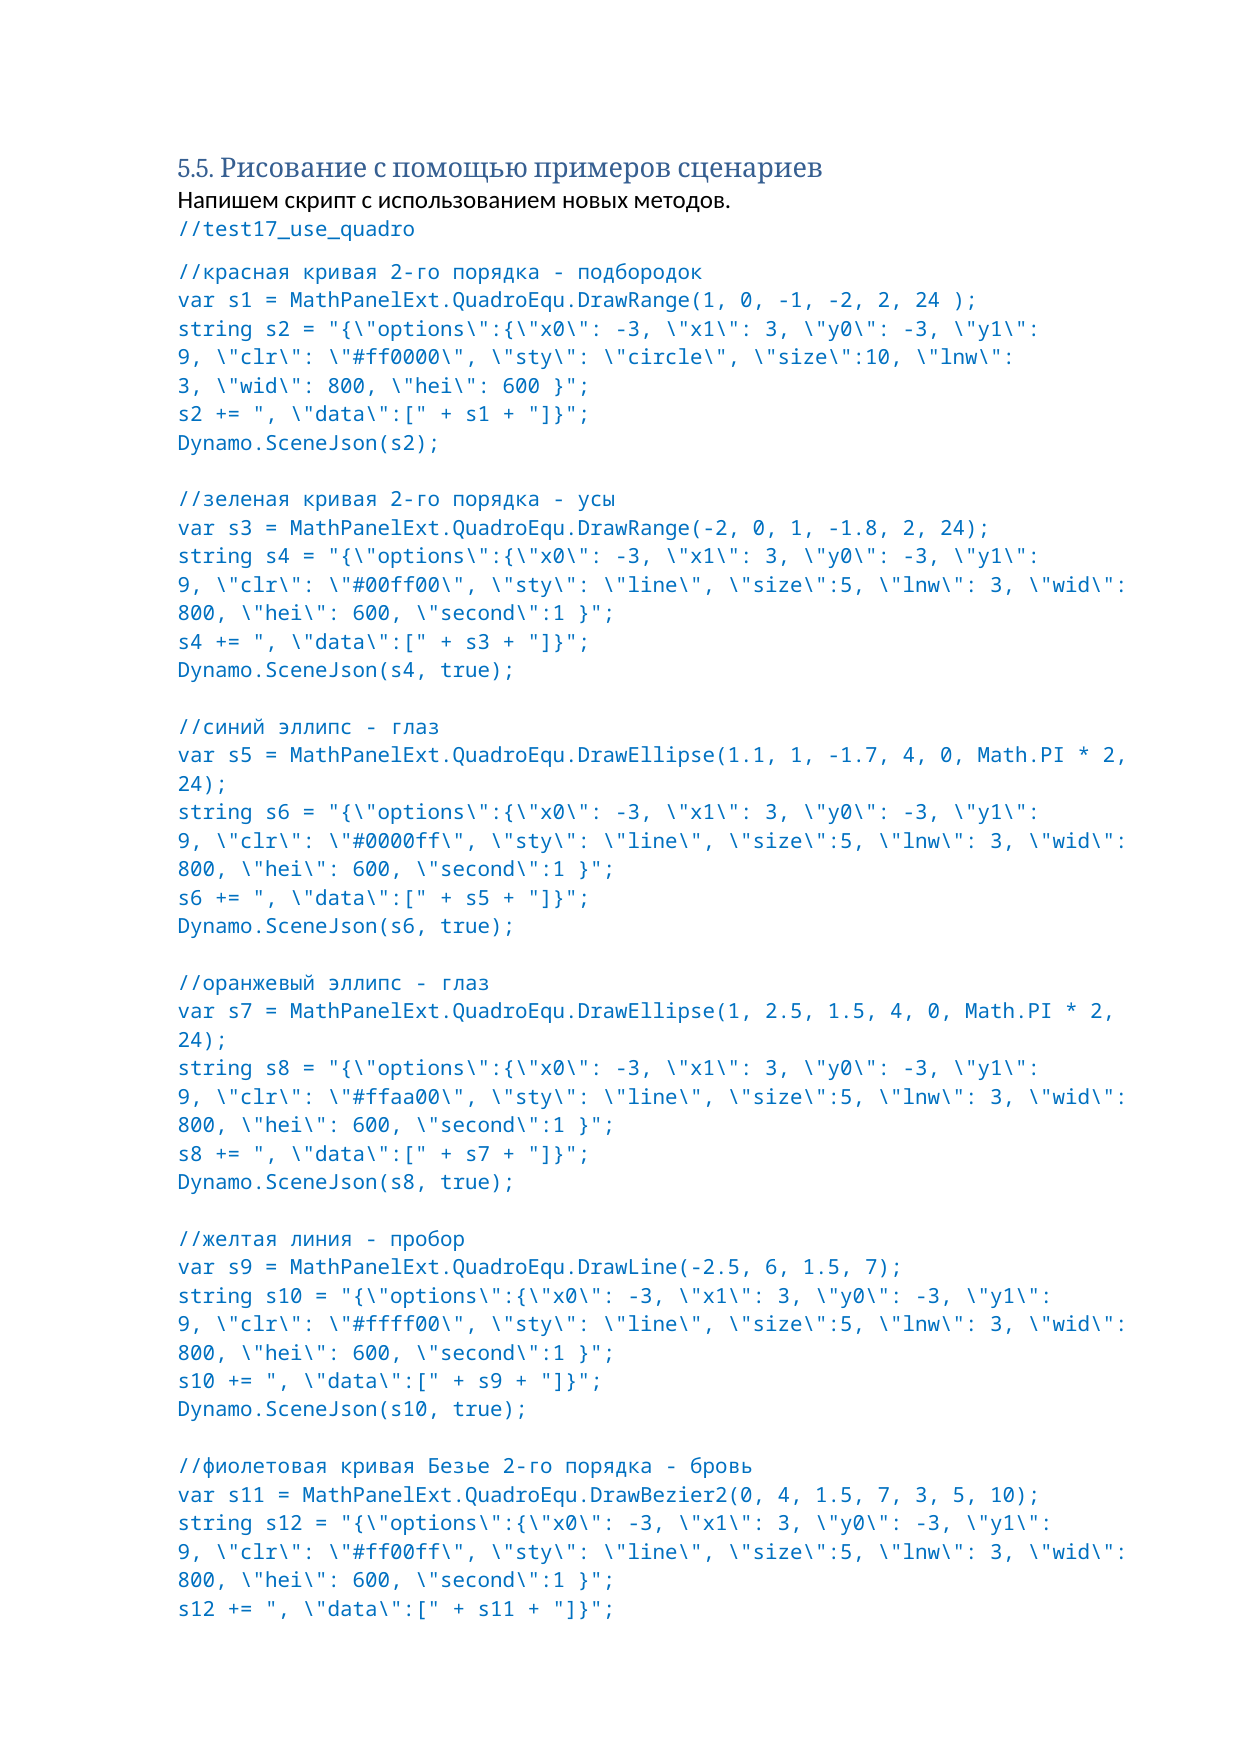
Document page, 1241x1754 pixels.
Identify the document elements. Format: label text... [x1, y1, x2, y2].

text Dynamo.SceneJson(s2); [177, 428, 1152, 456]
text s12 += ", \"data\":[" + s11 + "]}"; [177, 1594, 1152, 1622]
text var s9 = MathPanelExt.QuadroEqu.DrawLine(-2.5, 6, 1.5, 7); [177, 1252, 1152, 1281]
text //фиолетовая кривая Безье 2-го порядка - бровь [177, 1451, 1152, 1480]
text var s3 = MathPanelExt.QuadroEqu.DrawRange(-2, 0, 1, -1.8, 2, 24); [177, 513, 1152, 541]
text s6 += ", \"data\":[" + s5 + "]}"; [177, 883, 1152, 911]
text s2 += ", \"data\":[" + s1 + "]}"; [177, 399, 1152, 428]
text string s2 = "{\"options\":{\"x0\": -3, \"x1\": 3, \"y0\": -3, \"y1\": 9, \"clr\": \"#ff0000\", \"sty\": \"circle\", \"size\":10, \"lnw\": 3, \"wid\": 800, \"hei\": 600 }"; [177, 314, 1152, 399]
text //красная кривая 2-го порядка - подбородок [177, 257, 1152, 286]
text Dynamo.SceneJson(s8, true); [177, 1167, 1152, 1196]
text string s8 = "{\"options\":{\"x0\": -3, \"x1\": 3, \"y0\": -3, \"y1\": 9, \"clr\": \"#ffaa00\", \"sty\": \"line\", \"size\":5, \"lnw\": 3, \"wid\": 800, \"hei\": 600, \"second\":1 }"; [177, 1053, 1152, 1139]
text string s10 = "{\"options\":{\"x0\": -3, \"x1\": 3, \"y0\": -3, \"y1\": 9, \"clr\": \"#ffff00\", \"sty\": \"line\", \"size\":5, \"lnw\": 3, \"wid\": 800, \"hei\": 600, \"second\":1 }"; [177, 1281, 1152, 1366]
text string s4 = "{\"options\":{\"x0\": -3, \"x1\": 3, \"y0\": -3, \"y1\": 9, \"clr\": \"#00ff00\", \"sty\": \"line\", \"size\":5, \"lnw\": 3, \"wid\": 800, \"hei\": 600, \"second\":1 }"; [177, 541, 1152, 627]
text string s6 = "{\"options\":{\"x0\": -3, \"x1\": 3, \"y0\": -3, \"y1\": 9, \"clr\": \"#0000ff\", \"sty\": \"line\", \"size\":5, \"lnw\": 3, \"wid\": 800, \"hei\": 600, \"second\":1 }"; [177, 797, 1152, 883]
text //зеленая кривая 2-го порядка - усы [177, 484, 1152, 513]
text //оранжевый эллипс - глаз [177, 968, 1152, 996]
text Dynamo.SceneJson(s6, true); [177, 911, 1152, 939]
text s4 += ", \"data\":[" + s3 + "]}"; [177, 627, 1152, 655]
text //синий эллипс - глаз [177, 712, 1152, 741]
text Dynamo.SceneJson(s10, true); [177, 1394, 1152, 1423]
text string s12 = "{\"options\":{\"x0\": -3, \"x1\": 3, \"y0\": -3, \"y1\": 9, \"clr\": \"#ff00ff\", \"sty\": \"line\", \"size\":5, \"lnw\": 3, \"wid\": 800, \"hei\": 600, \"second\":1 }"; [177, 1508, 1152, 1594]
text Dynamo.SceneJson(s4, true); [177, 655, 1152, 684]
text var s11 = MathPanelExt.QuadroEqu.DrawBezier2(0, 4, 1.5, 7, 3, 5, 10); [177, 1480, 1152, 1508]
text Напишем скрипт с использованием новых методов. [177, 184, 1152, 214]
text //желтая линия - пробор [177, 1224, 1152, 1252]
text s8 += ", \"data\":[" + s7 + "]}"; [177, 1139, 1152, 1167]
subtitle 5.5. Рисование с помощью примеров сценариев [177, 153, 1152, 184]
text var s1 = MathPanelExt.QuadroEqu.DrawRange(1, 0, -1, -2, 2, 24 ); [177, 286, 1152, 314]
text var s7 = MathPanelExt.QuadroEqu.DrawEllipse(1, 2.5, 1.5, 4, 0, Math.PI * 2, 24); [177, 996, 1152, 1053]
text var s5 = MathPanelExt.QuadroEqu.DrawEllipse(1.1, 1, -1.7, 4, 0, Math.PI * 2, 24); [177, 741, 1152, 797]
text s10 += ", \"data\":[" + s9 + "]}"; [177, 1366, 1152, 1394]
text //test17_use_quadro [177, 214, 1152, 243]
